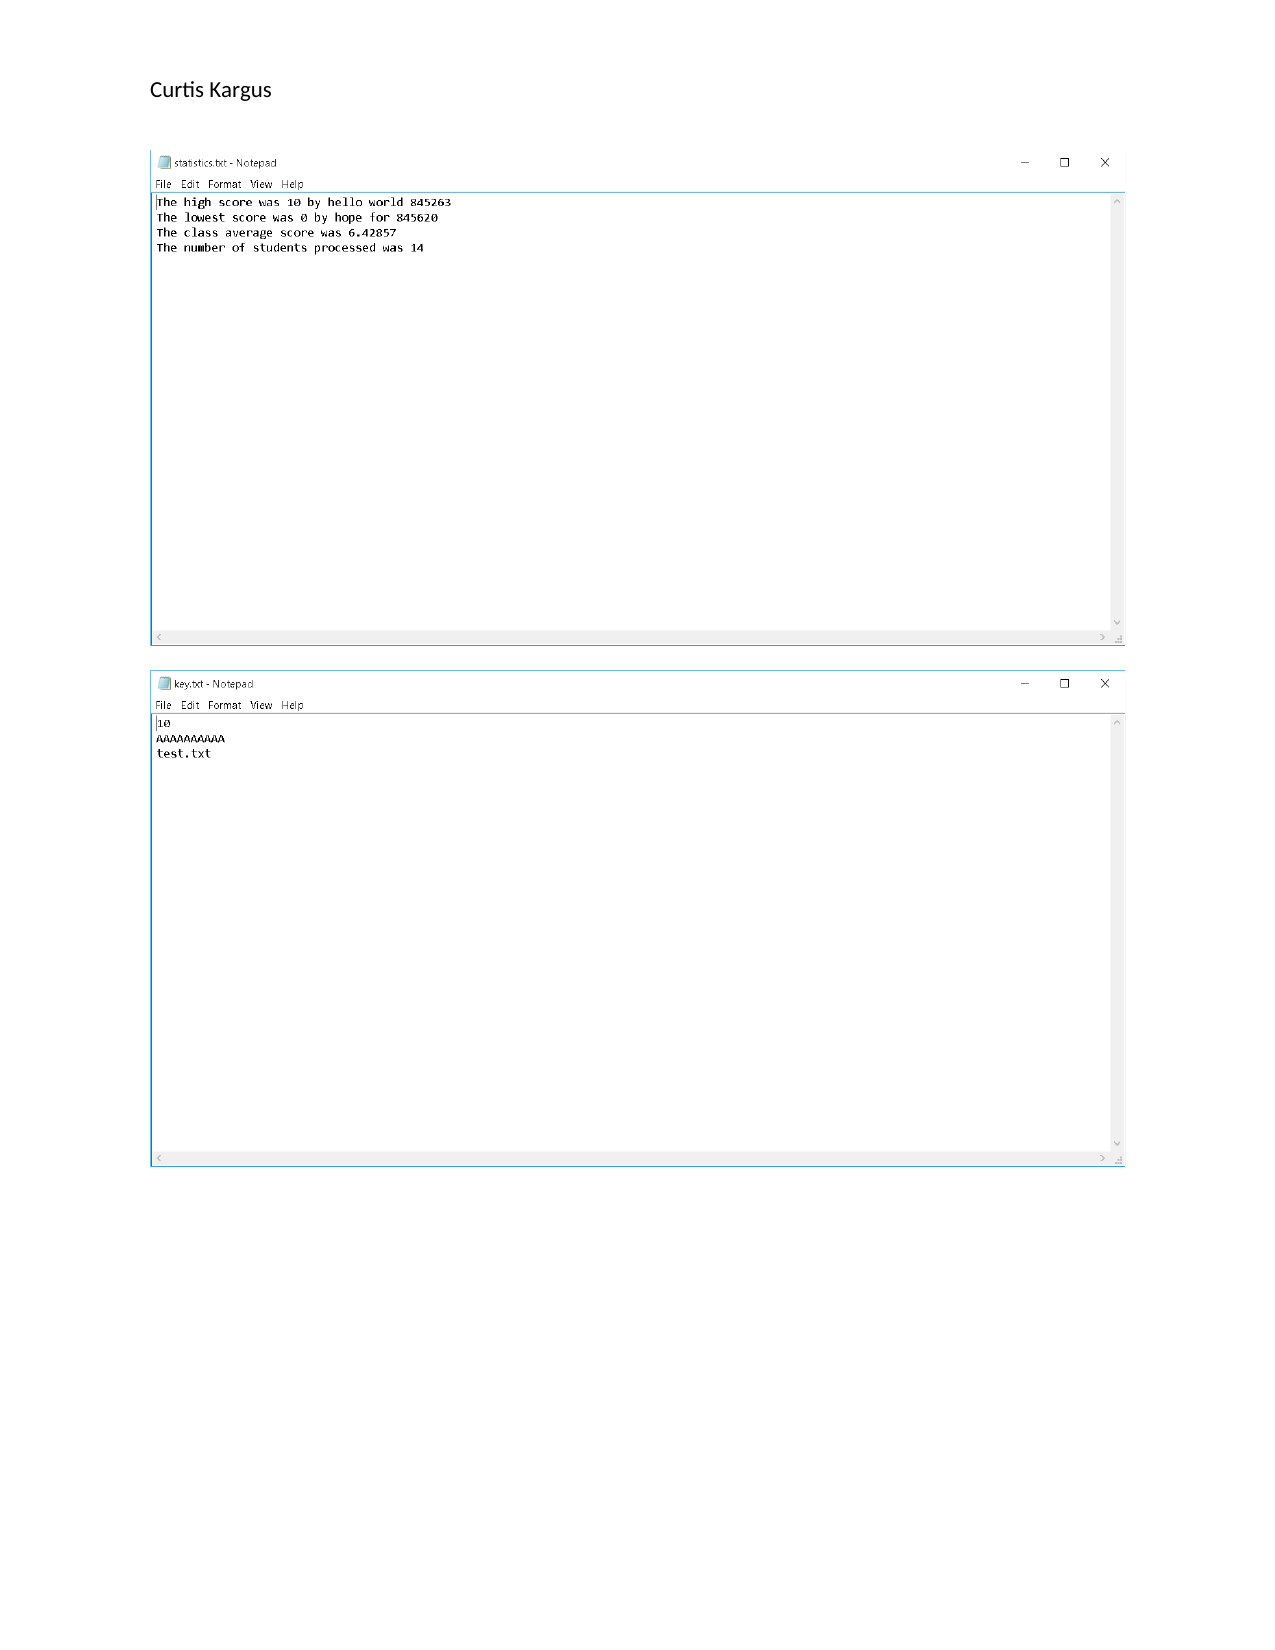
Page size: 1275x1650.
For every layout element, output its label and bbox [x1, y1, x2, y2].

picture [150, 670, 1125, 1167]
picture [150, 150, 1125, 646]
